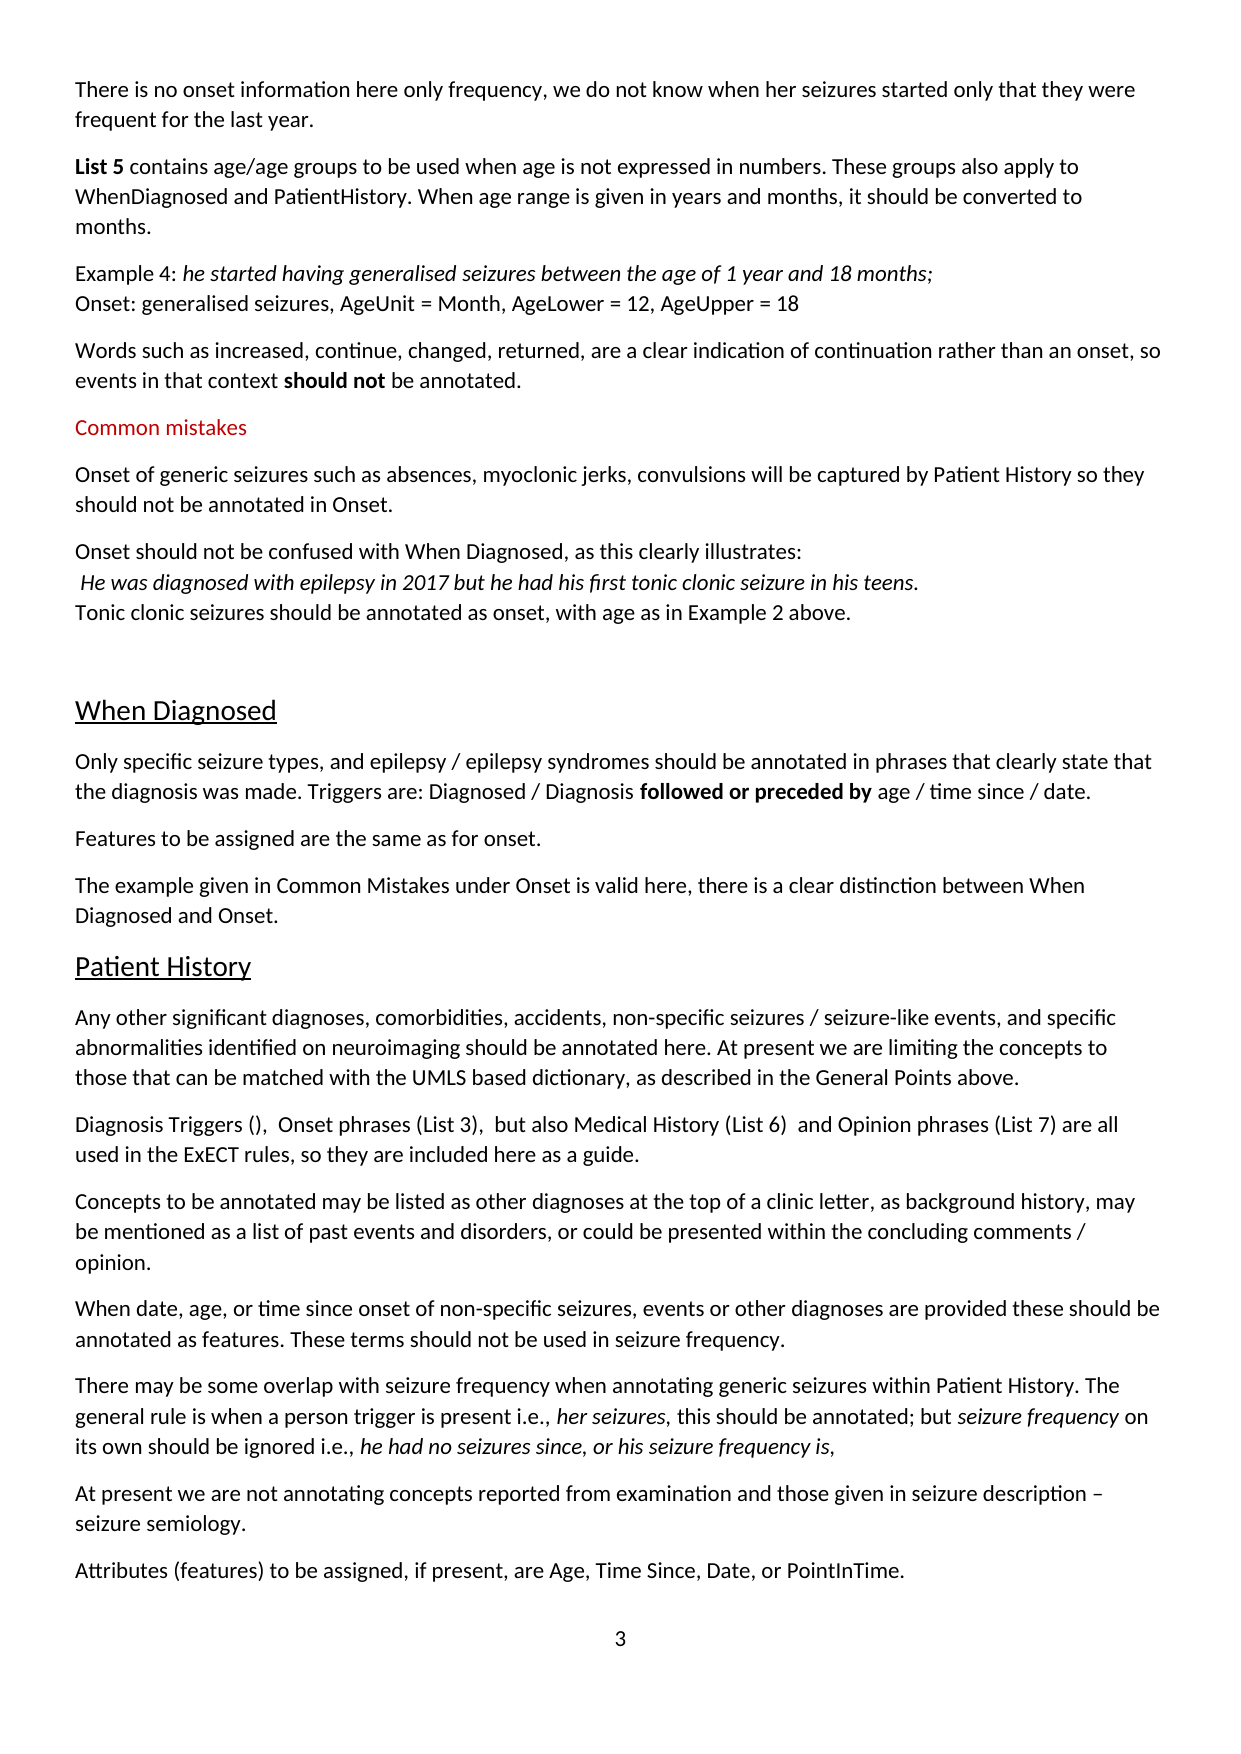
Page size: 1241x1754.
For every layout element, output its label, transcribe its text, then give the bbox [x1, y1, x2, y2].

text There may be some overlap with seizure frequency when annotating generic seizures within Patient History. The general rule is when a person trigger is present i.e., her seizures, this should be annotated; but seizure frequency on its own should be ignored i.e., he had no seizures since, or his seizure frequency is, [75, 1372, 1165, 1460]
text Only specific seizure types, and epilepsy / epilepsy syndromes should be annotated in phrases that clearly state that the diagnosis was made. Triggers are: Diagnosed / Diagnosis followed or preceded by age / time since / date. [75, 747, 1165, 805]
text Attributes (features) to be assigned, if present, are Age, Time Since, Date, or PointInTime. [75, 1556, 1165, 1584]
text Example 4: he started having generalised seizures between the age of 1 year and 18 months; Onset: generalised seizures, AgeUnit = Month, AgeLower = 12, AgeUpper = 18 [75, 259, 1165, 318]
text Diagnosis Triggers (List 1), Onset phrases (List 3), but also Medical History (List 6) and Opinion phrases (List 7) are all used in the ExECT rules, so they are included here as a guide. [75, 1110, 1165, 1168]
text At present we are not annotating concepts reported from examination and those given in seizure description – seizure semiology. [75, 1479, 1165, 1537]
text Any other significant diagnoses, comorbidities, accidents, non-specific seizures / seizure-like events, and specific abnormalities identified on neuroimaging should be annotated here. At present we are limiting the concepts to those that can be matched with the UMLS based dictionary, as described in the General Points above. [75, 1003, 1165, 1091]
text When date, age, or time since onset of non-specific seizures, events or other diagnoses are provided these should be annotated as features. These terms should not be used in seizure frequency. [75, 1294, 1165, 1353]
text Features to be assigned are the same as for onset. [75, 824, 1165, 852]
text There is no onset information here only frequency, we do not know when her seizures started only that they were frequent for the last year. [75, 75, 1165, 133]
text Words such as increased, continue, changed, returned, are a clear indication of continuation rather than an onset, so events in that context should not be annotated. [75, 336, 1165, 395]
text List 5 contains age/age groups to be used when age is not expressed in numbers. These groups also apply to WhenDiagnosed and PatientHistory. When age range is given in years and months, it should be converted to months. [75, 152, 1165, 241]
text Onset of generic seizures such as absences, myoclonic jerks, convulsions will be captured by Patient History so they should not be annotated in Onset. [75, 460, 1165, 519]
text Concepts to be annotated may be listed as other diagnoses at the top of a clinic letter, as background history, may be mentioned as a list of past events and disorders, or could be presented within the concluding comments / opinion. [75, 1187, 1165, 1276]
text Patient History [75, 948, 1165, 983]
text Common mistakes [75, 413, 1165, 442]
text When Diagnosed [75, 692, 1165, 727]
text The example given in Common Mistakes under Onset is valid here, there is a clear distinction between When Diagnosed and Onset. [75, 871, 1165, 929]
text Onset should not be confused with When Diagnosed, as this clearly illustrates: He was diagnosed with epilepsy in 2017 but he had his first tonic clonic seizure in his teens. Tonic clonic seizures should be annotated as onset, with age as in Example 2 above. [75, 537, 1165, 626]
